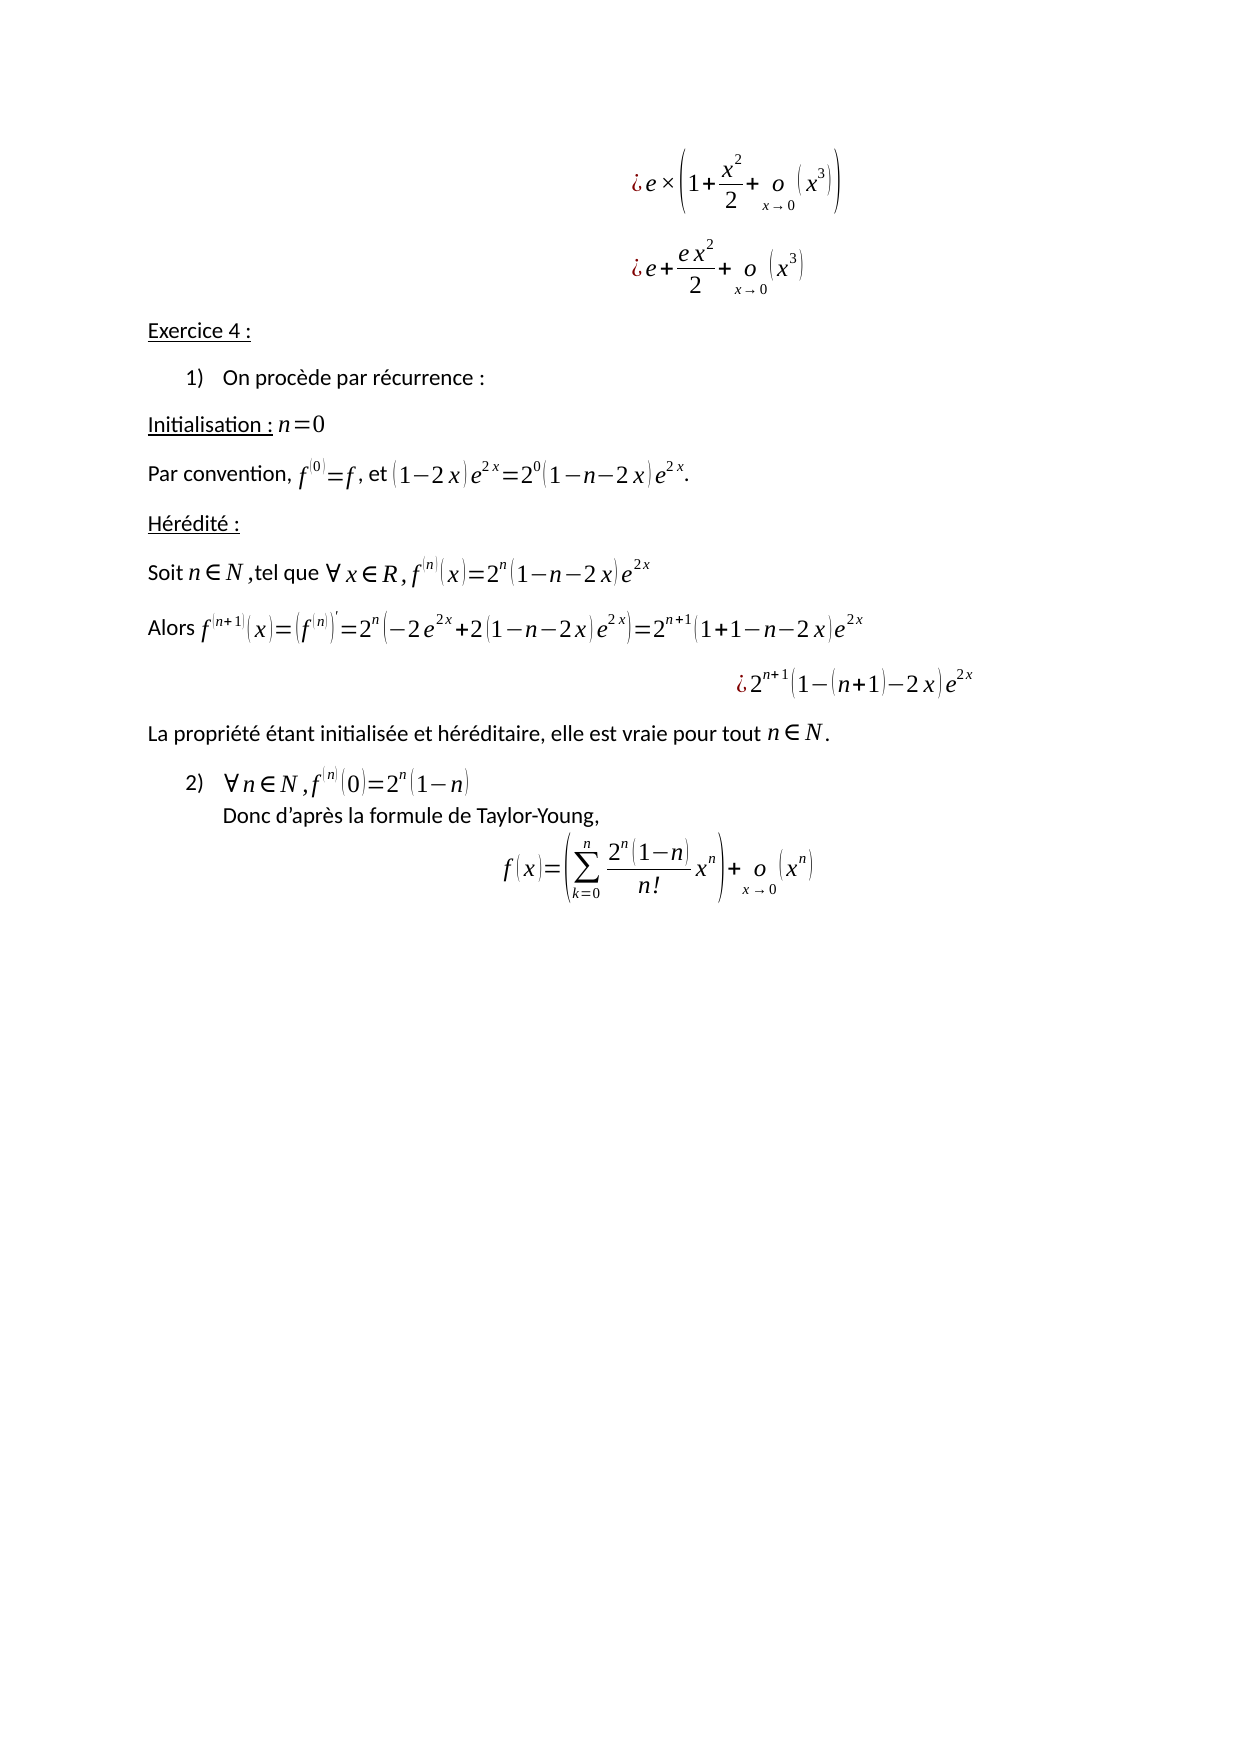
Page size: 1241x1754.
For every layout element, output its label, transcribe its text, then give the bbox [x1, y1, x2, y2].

text Alors [148, 608, 1093, 647]
text Par convention, , et . [148, 457, 1093, 490]
text La propriété étant initialisée et héréditaire, elle est vraie pour tout . [148, 719, 1093, 747]
text Initialisation : [148, 410, 1093, 438]
text Exercice 4 : [148, 317, 1093, 345]
list On procède par récurrence : [185, 363, 1093, 392]
text Hérédité : [148, 509, 1093, 537]
list Donc d’après la formule de Taylor-Young, [223, 801, 1093, 829]
text Soit tel que [148, 556, 1093, 589]
